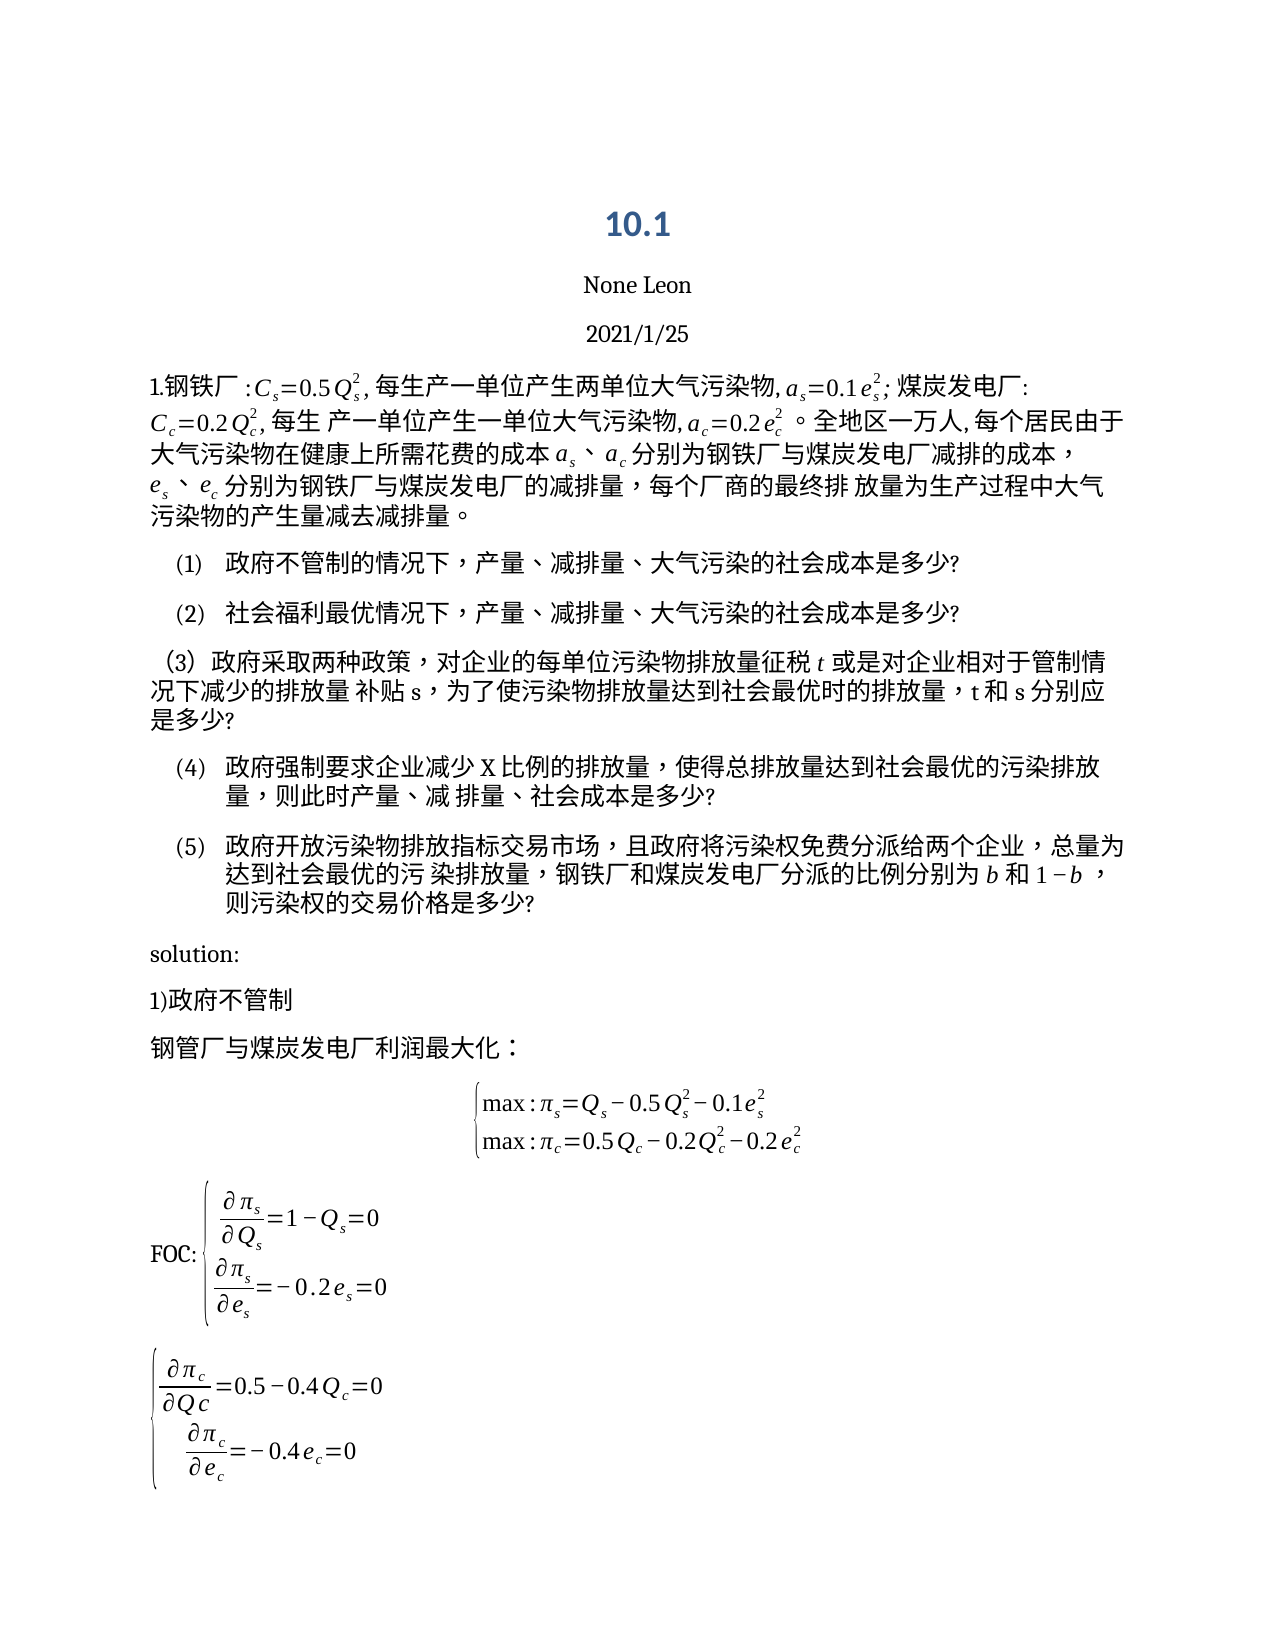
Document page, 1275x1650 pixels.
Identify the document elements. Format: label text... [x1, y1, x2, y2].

text solution: [150, 939, 1125, 968]
text FOC: [150, 1180, 1125, 1328]
list 政府强制要求企业减少 X 比例的排放量，使得总排放量达到社会最优的污染排放量，则此时产量、减 排量、社会成本是多少? [175, 754, 1125, 812]
title 10.1 [150, 200, 1125, 246]
list 政府开放污染物排放指标交易市场，且政府将污染权免费分派给两个企业，总量为达到社会最优的污 染排放量，钢铁厂和煤炭发电厂分派的比例分别为 和 ，则污染权的交易价格是多少? [175, 832, 1125, 919]
list 政府不管制的情况下，产量、减排量、大气污染的社会成本是多少? [175, 550, 1125, 579]
text 2021/1/25 [150, 320, 1125, 349]
text 1)政府不管制 [150, 987, 1125, 1016]
list 社会福利最优情况下，产量、减排量、大气污染的社会成本是多少? [175, 599, 1125, 628]
text 钢管厂与煤炭发电厂利润最大化： [150, 1034, 1125, 1063]
text （3）政府采取两种政策，对企业的每单位污染物排放量征税 或是对企业相对于管制情况下减少的排放量 补贴 s，为了使污染物排放量达到社会最优时的排放量，t 和 s 分别应是多少? [150, 649, 1125, 735]
text None Leon [150, 271, 1125, 299]
text 1.钢铁厂 每生产一单位产生两单位大气污染物, 煤炭发电厂: 每生 产一单位产生一单位大气污染物, 。全地区一万人, 每个居民由于大气污染物在健康上所需花费的成本 分别为钢铁厂与煤炭发电厂减排的成本， 分别为钢铁厂与煤炭发电厂的减排量，每个厂商的最终排 放量为生产过程中大气污染物的产生量减去减排量。 [150, 370, 1125, 531]
